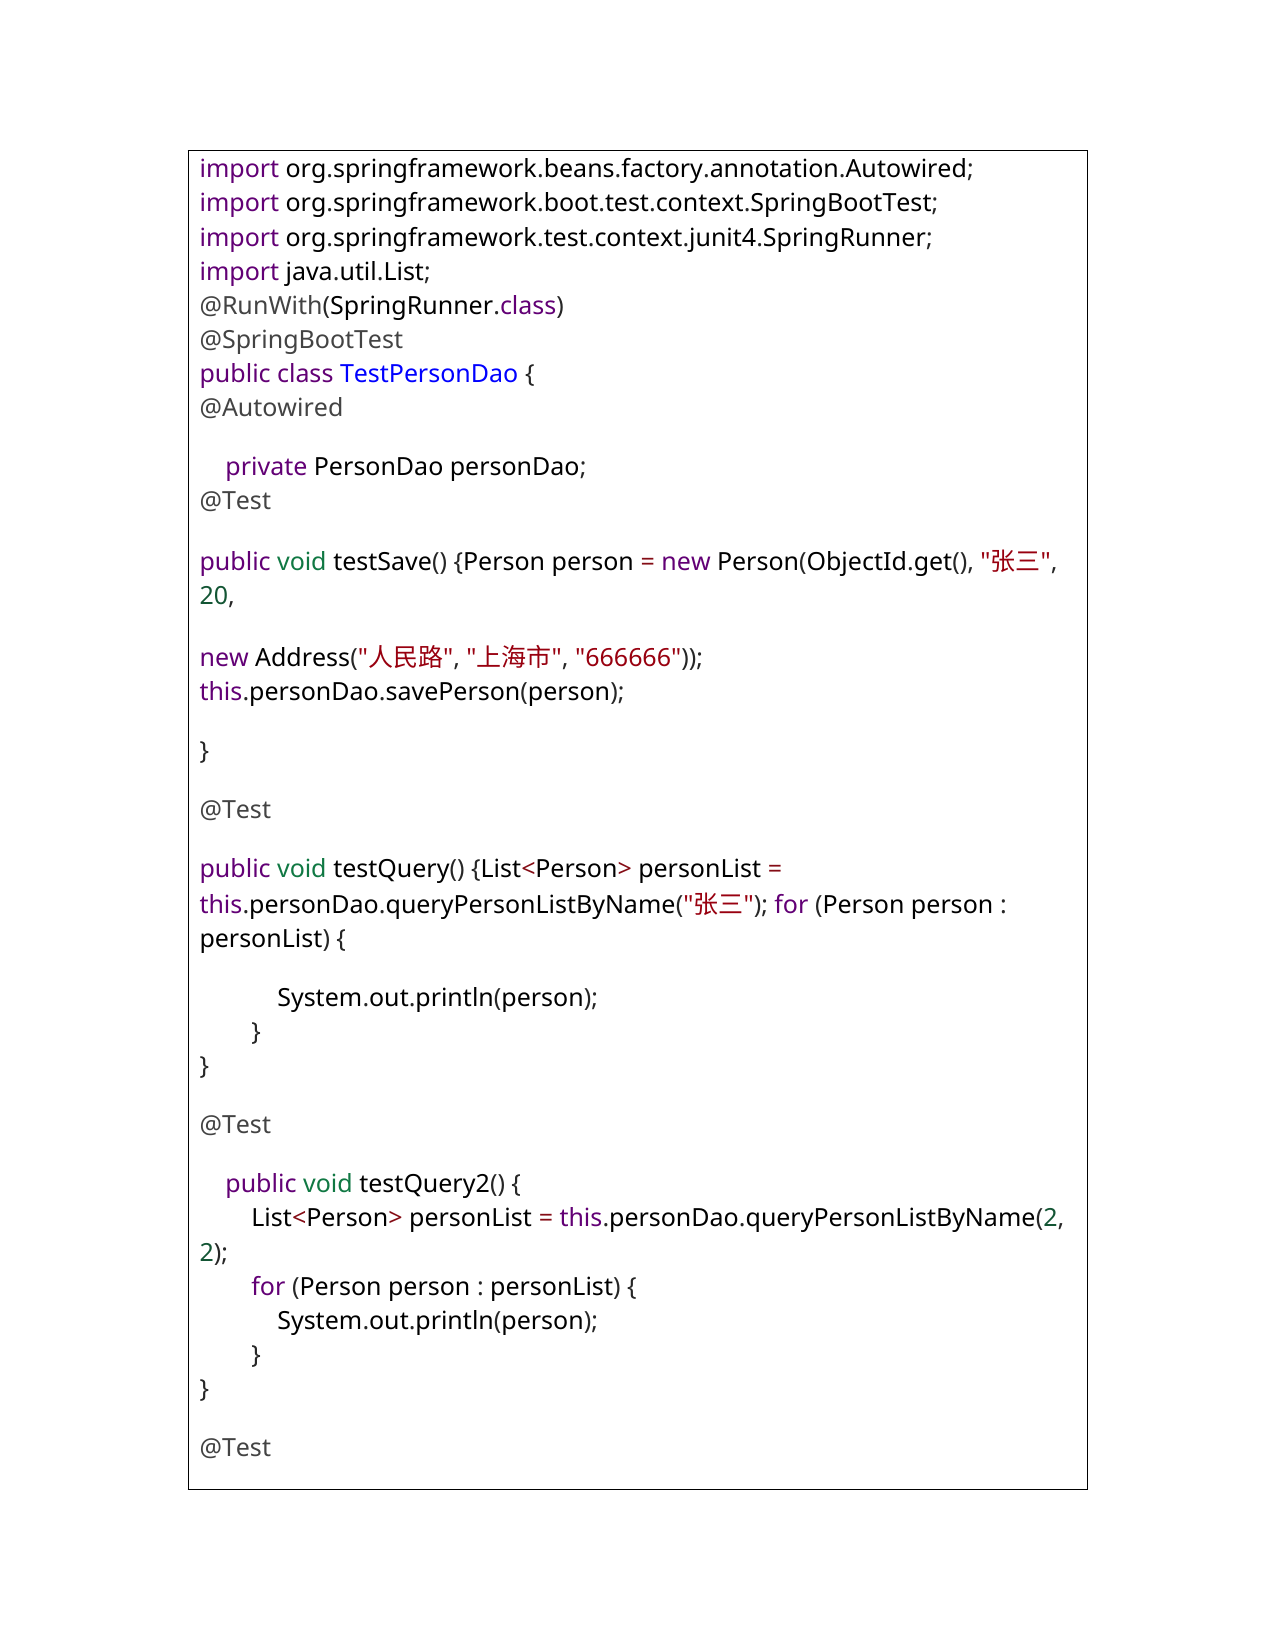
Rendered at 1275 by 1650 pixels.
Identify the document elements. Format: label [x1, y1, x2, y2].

table_header [189, 151, 1087, 1488]
